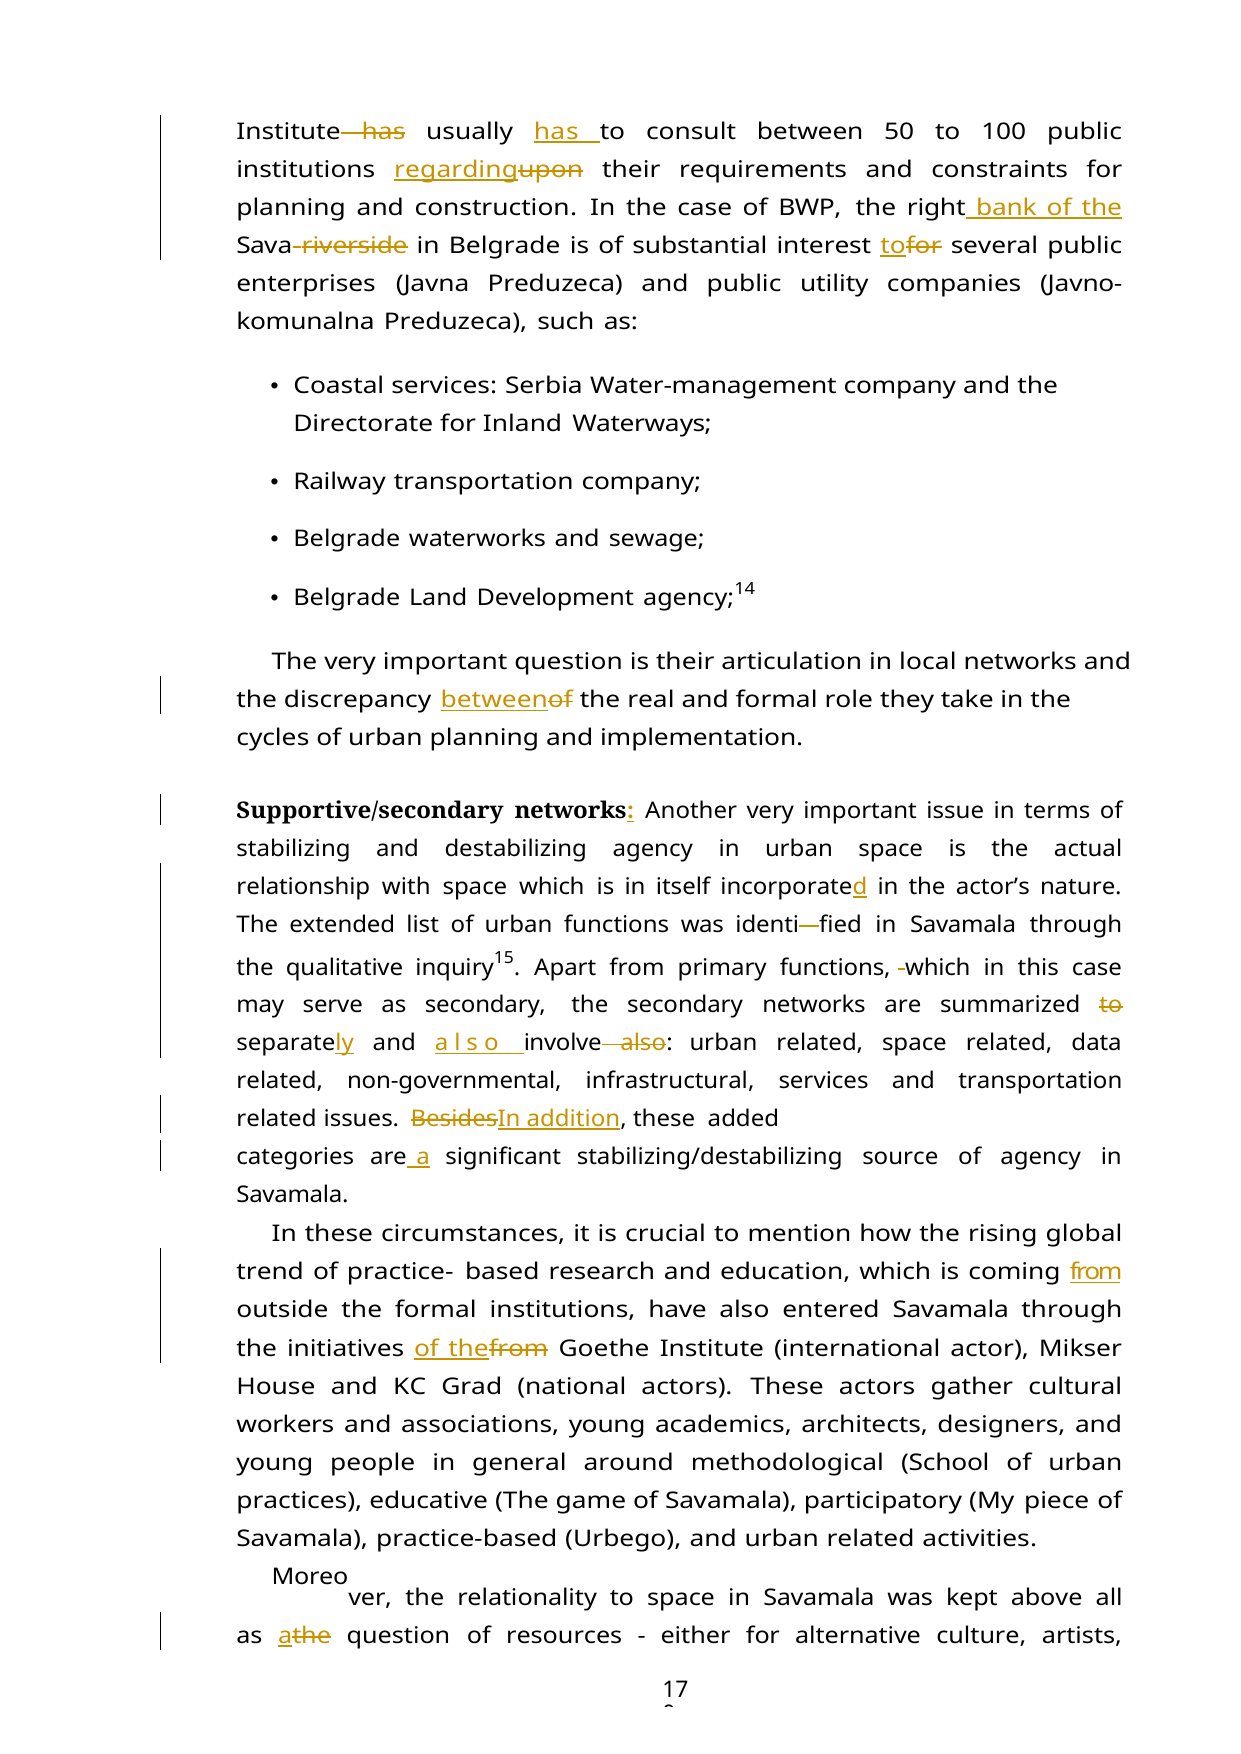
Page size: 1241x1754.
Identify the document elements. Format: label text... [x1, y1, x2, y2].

text categories are significant stabilizing/destabilizing source of agency in Savamala. [236, 1140, 1122, 1209]
list Coastal services: Serbia Water-management company and the Directorate for Inland Waterways; [270, 369, 1122, 438]
text The very important question is their articulation in local networks and the discrepancy the real and formal role they take in the cycles of urban planning and implementation. [236, 645, 1134, 753]
list Belgrade Land Development agency;14 [270, 577, 1134, 612]
list Belgrade waterworks and sewage; [270, 522, 1134, 553]
text In these circumstances, it is crucial to mention how the rising global trend of practice- based research and education, which is coming outside the formal institutions, have also entered Savamala through the initiatives Goethe Institute (international actor), Mikser House and KC Grad (national actors). These actors gather cultural workers and associations, young academics, architects, designers, and young people in general around methodological (School of urban practices), educative (The game of Savamala), participatory (My piece of Savamala), practice-based (Urbego), and urban related activities. [236, 1217, 1122, 1553]
text Supportive/secondary networks Another very important issue in terms of stabilizing and destabilizing agency in urban space is the actual relationship with space which is in itself incorporate in the actor’s nature. The extended list of urban functions was identified in Savamala through the qualitative inquiry15. Apart from primary functions, which in this case may serve as secondary, the secondary networks are summarized separate and involve: urban related, space related, data related, non-governmental, infrastructural, services and transportation related issues. , these added [236, 794, 1122, 1133]
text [236, 1560, 1122, 1650]
text Institute usually to consult between 50 to 100 public institutions their requirements and constraints for planning and construction. In the case of BWP, the right Sava in Belgrade is of substantial interest several public enterprises (Javna Preduzeca) and public utility companies (Javno-komunalna Preduzeca), such as: [236, 114, 1122, 336]
list Railway transportation company; [270, 465, 1134, 497]
